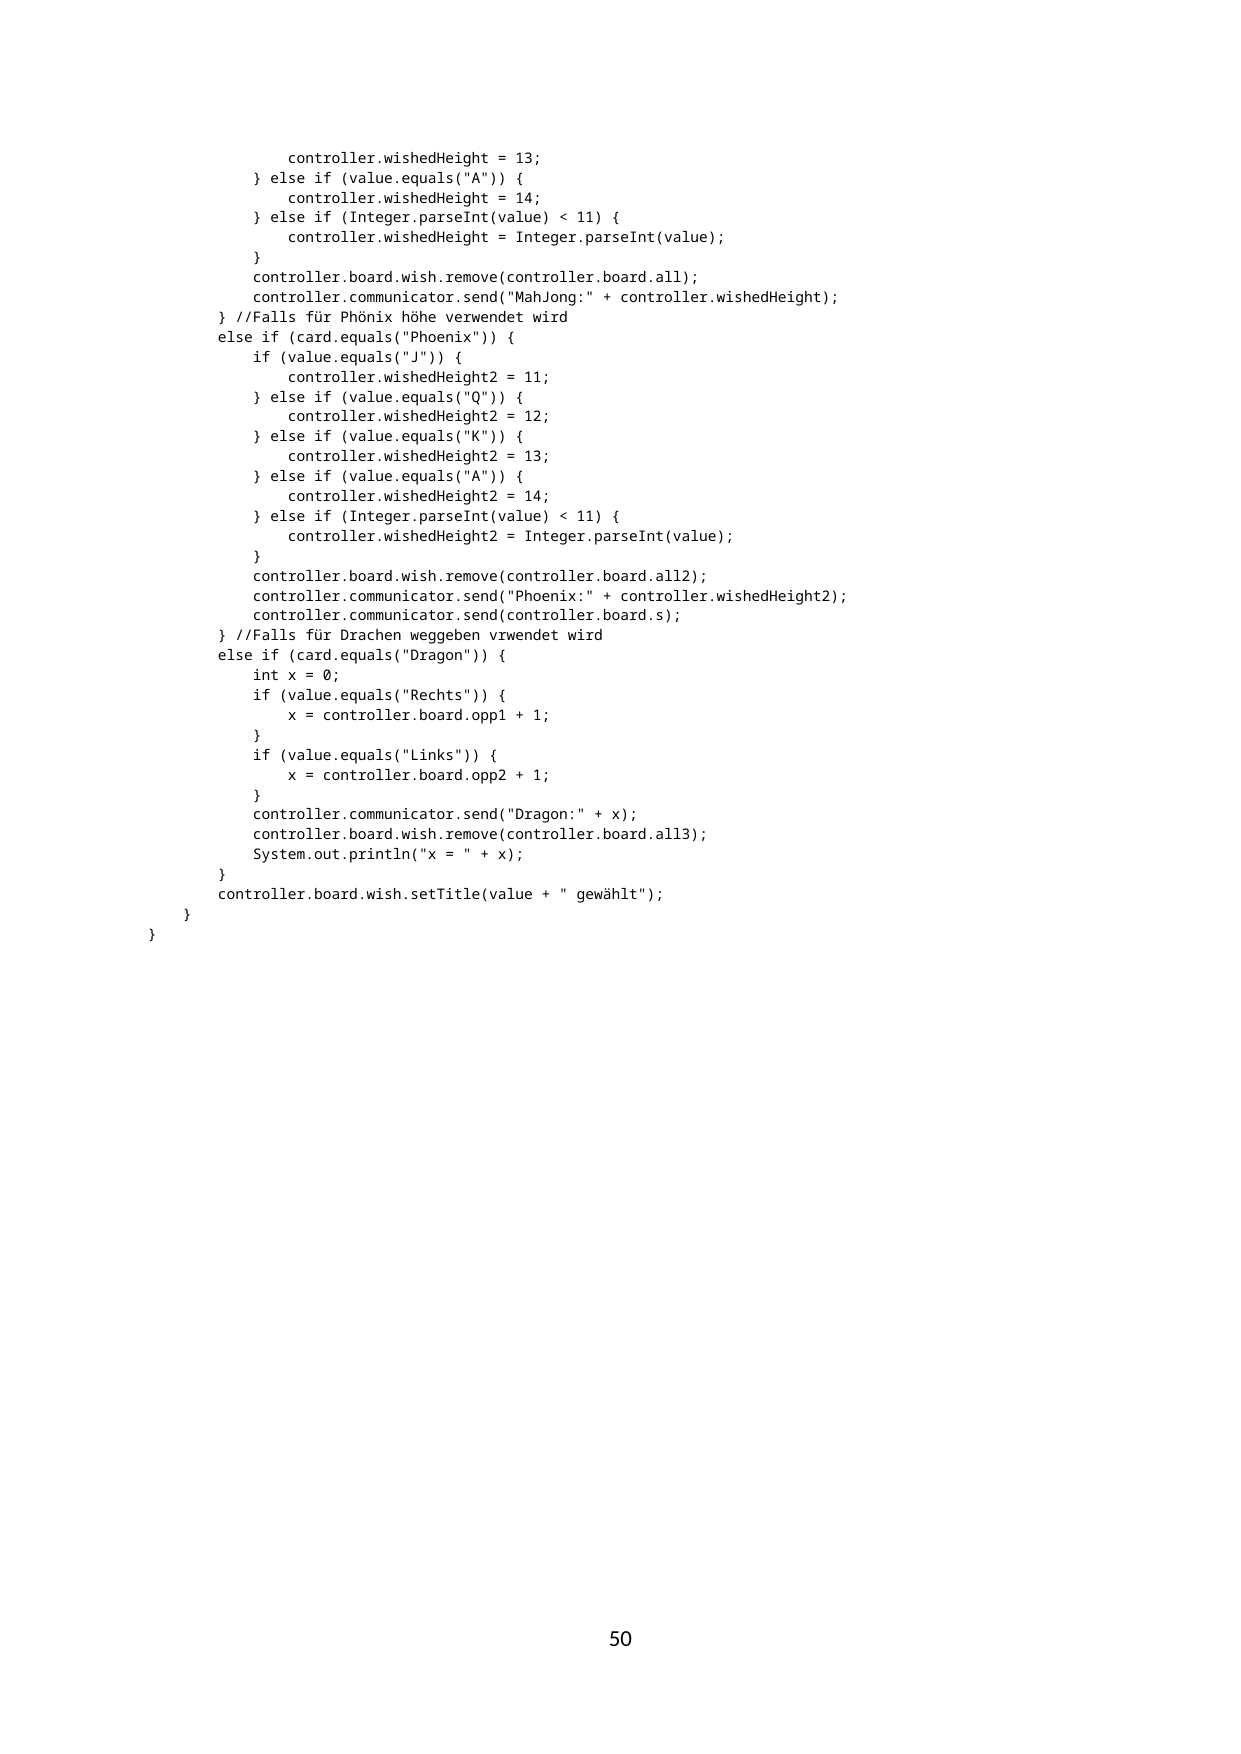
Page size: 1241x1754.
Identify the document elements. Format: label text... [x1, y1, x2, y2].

text else if (card.equals("Phoenix")) { [148, 327, 1093, 347]
text } else if (Integer.parseInt(value) < 11) { [148, 207, 1093, 227]
text } [148, 864, 1093, 884]
text } [148, 923, 1093, 943]
text x = controller.board.opp2 + 1; [148, 764, 1093, 784]
text controller.communicator.send(controller.board.s); [148, 605, 1093, 625]
text controller.wishedHeight2 = 12; [148, 406, 1093, 426]
text controller.board.wish.remove(controller.board.all2); [148, 565, 1093, 585]
text System.out.println("x = " + x); [148, 844, 1093, 864]
text controller.board.wish.remove(controller.board.all); [148, 267, 1093, 287]
text } else if (value.equals("Q")) { [148, 386, 1093, 406]
text controller.communicator.send("Phoenix:" + controller.wishedHeight2); [148, 585, 1093, 605]
text x = controller.board.opp1 + 1; [148, 705, 1093, 724]
text controller.board.wish.remove(controller.board.all3); [148, 824, 1093, 844]
text if (value.equals("J")) { [148, 347, 1093, 366]
text } [148, 247, 1093, 267]
text } else if (value.equals("K")) { [148, 426, 1093, 446]
text } [148, 724, 1093, 744]
text controller.wishedHeight = 13; [148, 148, 1093, 167]
text else if (card.equals("Dragon")) { [148, 645, 1093, 665]
text if (value.equals("Rechts")) { [148, 685, 1093, 705]
text } else if (Integer.parseInt(value) < 11) { [148, 506, 1093, 526]
text } [148, 904, 1093, 923]
text if (value.equals("Links")) { [148, 744, 1093, 764]
text controller.board.wish.setTitle(value + " gewählt"); [148, 884, 1093, 904]
text controller.wishedHeight = Integer.parseInt(value); [148, 227, 1093, 247]
text controller.wishedHeight2 = 14; [148, 486, 1093, 506]
text controller.wishedHeight = 14; [148, 187, 1093, 207]
text } [148, 784, 1093, 804]
text } //Falls für Phönix höhe verwendet wird [148, 307, 1093, 327]
text } [148, 546, 1093, 565]
text controller.communicator.send("MahJong:" + controller.wishedHeight); [148, 287, 1093, 307]
text } //Falls für Drachen weggeben vrwendet wird [148, 625, 1093, 645]
text controller.communicator.send("Dragon:" + x); [148, 804, 1093, 824]
text controller.wishedHeight2 = 11; [148, 366, 1093, 386]
text controller.wishedHeight2 = 13; [148, 446, 1093, 466]
text controller.wishedHeight2 = Integer.parseInt(value); [148, 526, 1093, 546]
text } else if (value.equals("A")) { [148, 466, 1093, 486]
text int x = 0; [148, 665, 1093, 685]
text } else if (value.equals("A")) { [148, 167, 1093, 187]
